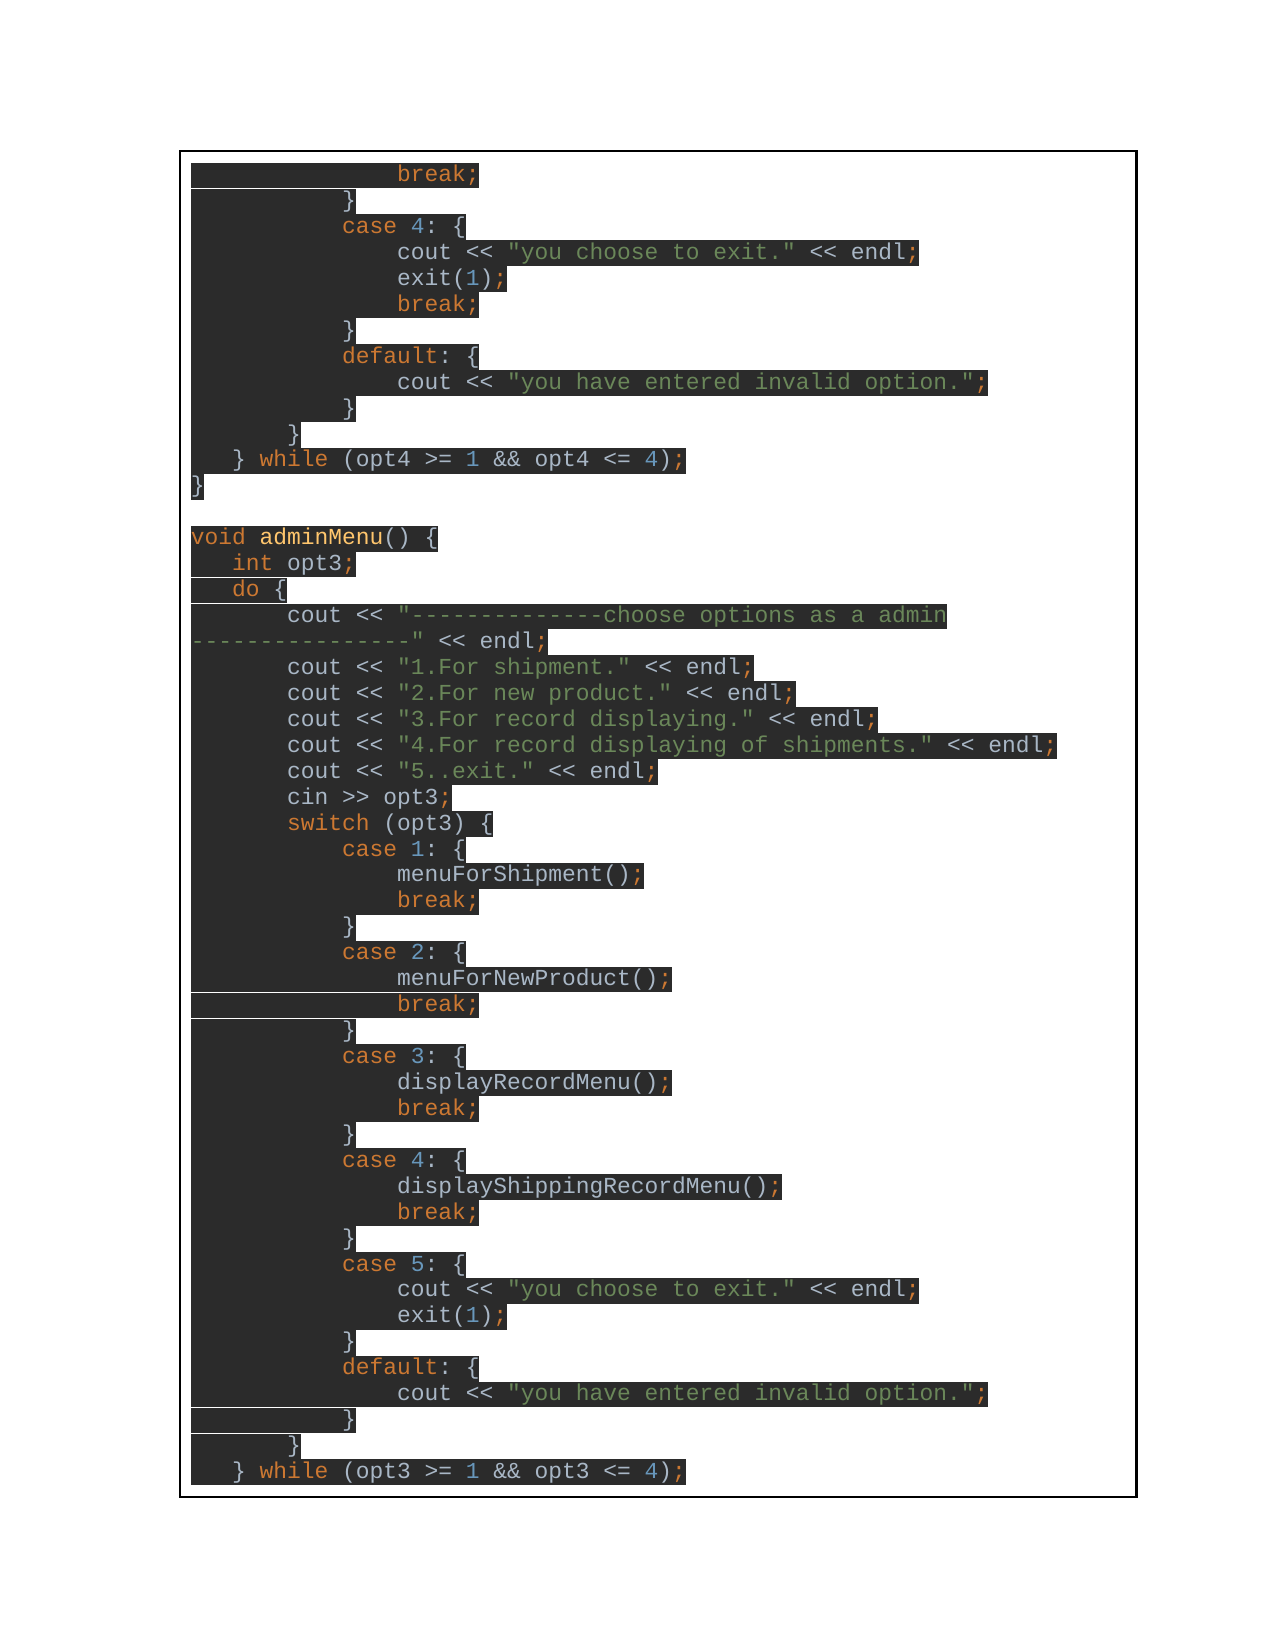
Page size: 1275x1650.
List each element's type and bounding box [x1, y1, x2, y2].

table_header [181, 152, 1135, 1496]
